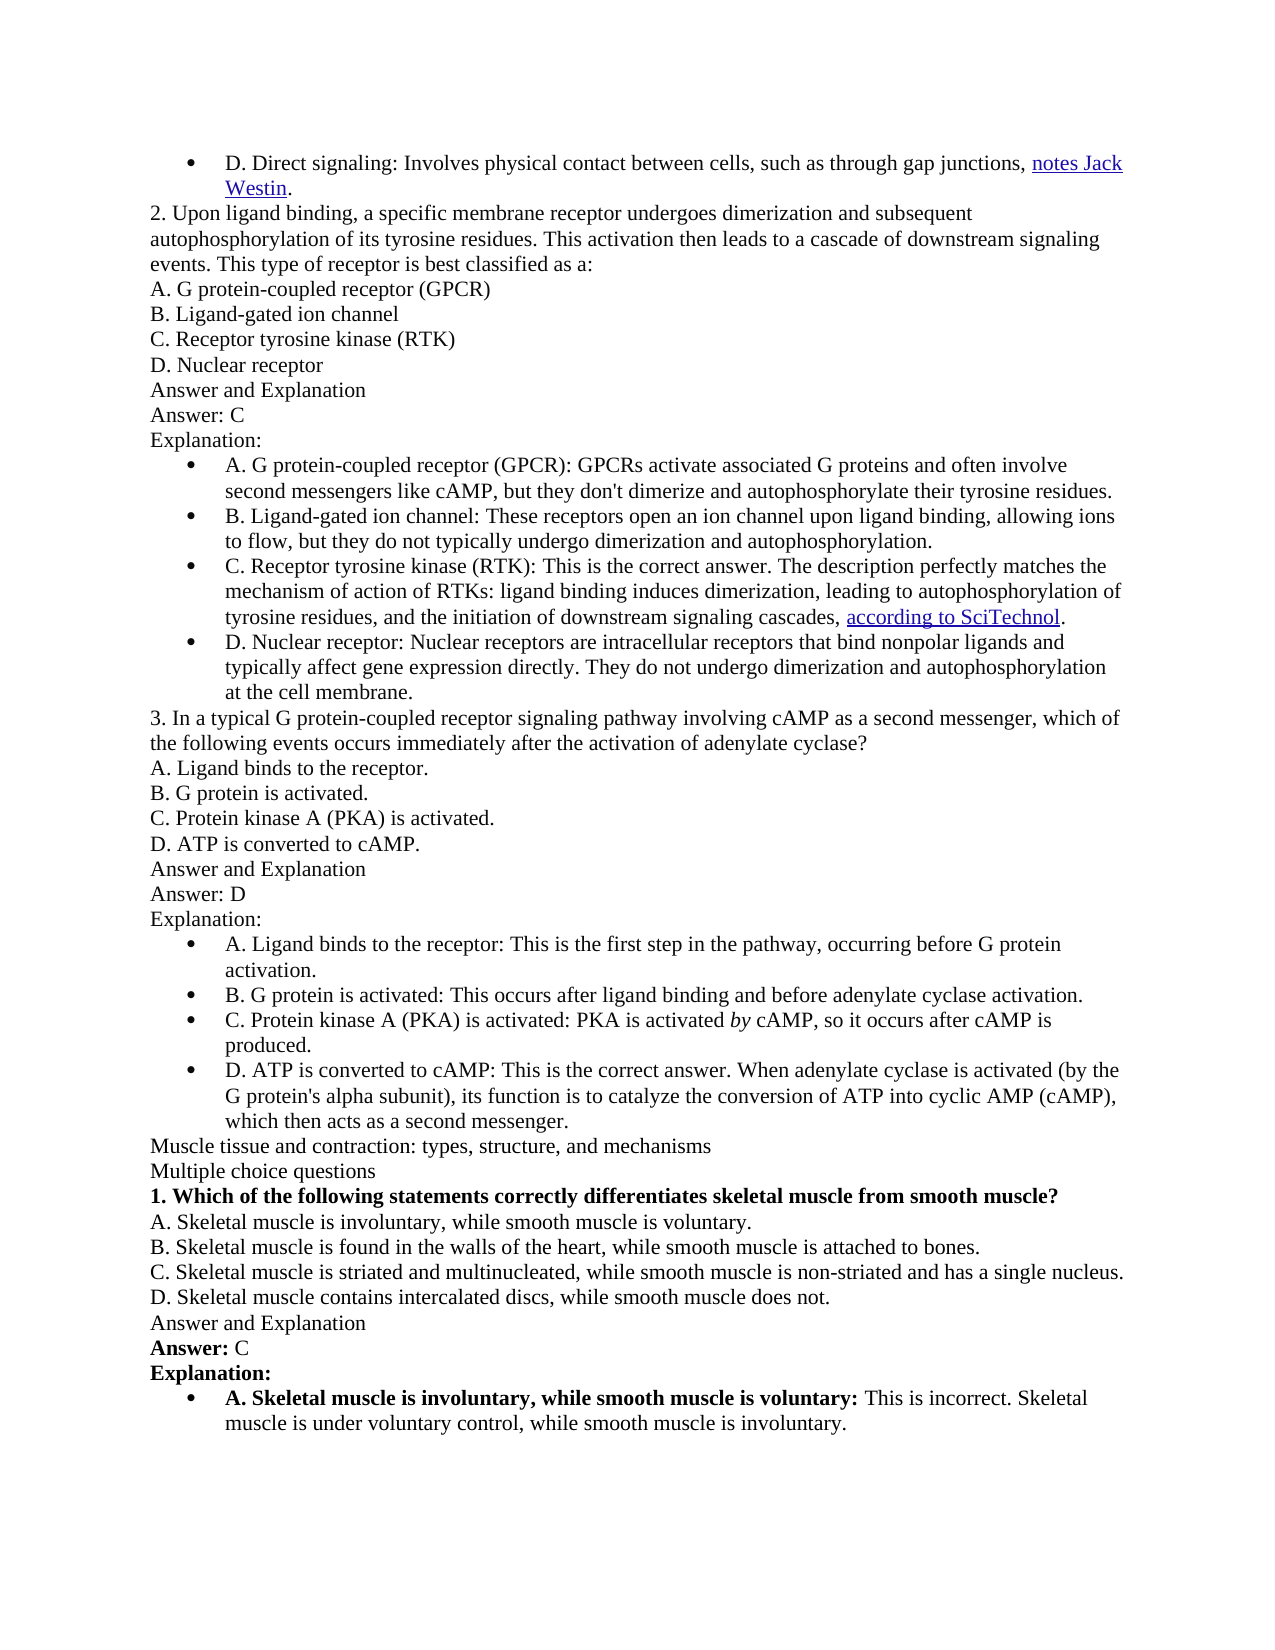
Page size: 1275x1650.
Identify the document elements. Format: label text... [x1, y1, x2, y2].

text 3. In a typical G protein-coupled receptor signaling pathway involving cAMP as a second messenger, which of the following events occurs immediately after the activation of adenylate cyclase? [150, 704, 1125, 755]
text Answer: C [150, 402, 1125, 427]
text Answer: D [150, 881, 1125, 906]
list A. Skeletal muscle is involuntary, while smooth muscle is voluntary: This is incorrect. Skeletal muscle is under voluntary control, while smooth muscle is involuntary. [187, 1385, 1125, 1436]
list A. G protein-coupled receptor (GPCR): GPCRs activate associated G proteins and often involve second messengers like cAMP, but they don't dimerize and autophosphorylate their tyrosine residues. [187, 452, 1125, 503]
text Explanation: [150, 906, 1125, 931]
list B. G protein is activated: This occurs after ligand binding and before adenylate cyclase activation. [187, 982, 1125, 1007]
text Explanation: [150, 427, 1125, 452]
text Answer and Explanation [150, 1309, 1125, 1335]
text 2. Upon ligand binding, a specific membrane receptor undergoes dimerization and subsequent autophosphorylation of its tyrosine residues. This activation then leads to a cascade of downstream signaling events. This type of receptor is best classified as a: [150, 200, 1125, 276]
list C. Receptor tyrosine kinase (RTK): This is the correct answer. The description perfectly matches the mechanism of action of RTKs: ligand binding induces dimerization, leading to autophosphorylation of tyrosine residues, and the initiation of downstream signaling cascades, according to SciTechnol. [187, 553, 1125, 629]
list B. Ligand-gated ion channel: These receptors open an ion channel upon ligand binding, allowing ions to flow, but they do not typically undergo dimerization and autophosphorylation. [187, 503, 1125, 553]
list D. ATP is converted to cAMP: This is the correct answer. When adenylate cyclase is activated (by the G protein's alpha subunit), its function is to catalyze the conversion of ATP into cyclic AMP (cAMP), which then acts as a second messenger. [187, 1057, 1125, 1133]
list D. Nuclear receptor: Nuclear receptors are intracellular receptors that bind nonpolar ligands and typically affect gene expression directly. They do not undergo dimerization and autophosphorylation at the cell membrane. [187, 629, 1125, 704]
list A. Ligand binds to the receptor: This is the first step in the pathway, occurring before G protein activation. [187, 931, 1125, 982]
text 1. Which of the following statements correctly differentiates skeletal muscle from smooth muscle? [150, 1183, 1125, 1209]
text Answer and Explanation [150, 377, 1125, 402]
list C. Protein kinase A (PKA) is activated: PKA is activated by cAMP, so it occurs after cAMP is produced. [187, 1007, 1125, 1057]
list D. Direct signaling: Involves physical contact between cells, such as through gap junctions, notes Jack Westin. [187, 150, 1125, 200]
text Answer: C [150, 1335, 1125, 1360]
text Multiple choice questions [150, 1158, 1125, 1183]
text A. Ligand binds to the receptor. B. G protein is activated. C. Protein kinase A (PKA) is activated. D. ATP is converted to cAMP. [150, 755, 1125, 856]
text A. Skeletal muscle is involuntary, while smooth muscle is voluntary. B. Skeletal muscle is found in the walls of the heart, while smooth muscle is attached to bones. C. Skeletal muscle is striated and multinucleated, while smooth muscle is non-striated and has a single nucleus. D. Skeletal muscle contains intercalated discs, while smooth muscle does not. [150, 1209, 1125, 1309]
text Muscle tissue and contraction: types, structure, and mechanisms [150, 1133, 1125, 1158]
text Answer and Explanation [150, 856, 1125, 881]
text A. G protein-coupled receptor (GPCR) B. Ligand-gated ion channel C. Receptor tyrosine kinase (RTK) D. Nuclear receptor [150, 276, 1125, 377]
text Explanation: [150, 1360, 1125, 1385]
